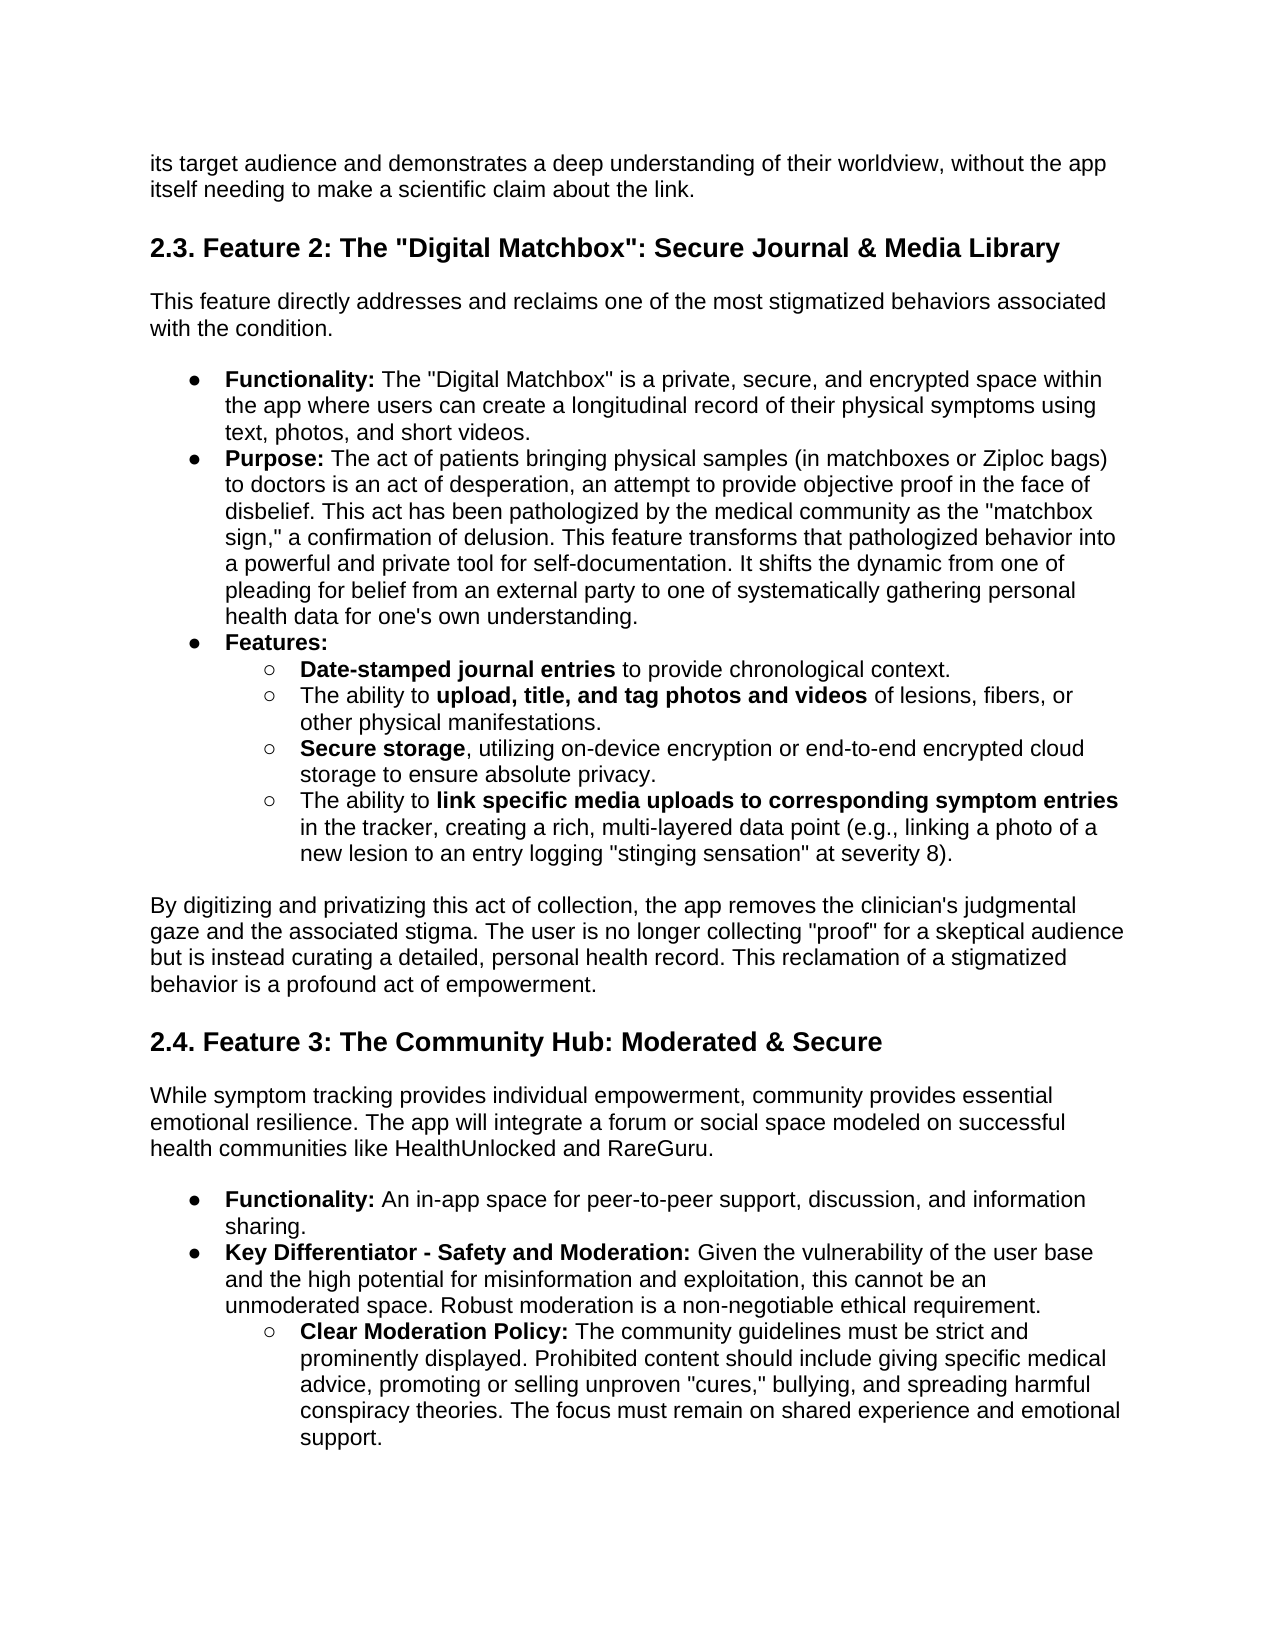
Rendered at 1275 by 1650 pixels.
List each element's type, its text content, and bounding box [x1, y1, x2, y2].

list The ability to link specific media uploads to corresponding symptom entries in the tracker, creating a rich, multi-layered data point (e.g., linking a photo of a new lesion to an entry logging "stinging sensation" at severity 8). [262, 787, 1125, 867]
subtitle 2.4. Feature 3: The Community Hub: Moderated & Secure [150, 1026, 1125, 1057]
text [150, 150, 1125, 203]
text While symptom tracking provides individual empowerment, community provides essential emotional resilience. The app will integrate a forum or social space modeled on successful health communities like HealthUnlocked and RareGuru. [150, 1082, 1125, 1161]
list Features: [187, 629, 1125, 656]
text This feature directly addresses and reclaims one of the most stigmatized behaviors associated with the condition. [150, 288, 1125, 341]
list Purpose: The act of patients bringing physical samples (in matchboxes or Ziploc bags) to doctors is an act of desperation, an attempt to provide objective proof in the face of disbelief. This act has been pathologized by the medical community as the "matchbox sign," a confirmation of delusion. This feature transforms that pathologized behavior into a powerful and private tool for self-documentation. It shifts the dynamic from one of pleading for belief from an external party to one of systematically gathering personal health data for one's own understanding. [187, 445, 1125, 629]
list Date-stamped journal entries to provide chronological context. [262, 656, 1125, 682]
list Key Differentiator - Safety and Moderation: Given the vulnerability of the user base and the high potential for misinformation and exploitation, this cannot be an unmoderated space. Robust moderation is a non-negotiable ethical requirement. [187, 1239, 1125, 1318]
list Functionality: The "Digital Matchbox" is a private, secure, and encrypted space within the app where users can create a longitudinal record of their physical symptoms using text, photos, and short videos. [187, 366, 1125, 445]
text By digitizing and privatizing this act of collection, the app removes the clinician's judgmental gaze and the associated stigma. The user is no longer collecting "proof" for a skeptical audience but is instead curating a detailed, personal health record. This reclamation of a stigmatized behavior is a profound act of empowerment. [150, 892, 1125, 997]
list Clear Moderation Policy: The community guidelines must be strict and prominently displayed. Prohibited content should include giving specific medical advice, promoting or selling unproven "cures," bullying, and spreading harmful conspiracy theories. The focus must remain on shared experience and emotional support. [262, 1318, 1125, 1450]
list Secure storage, utilizing on-device encryption or end-to-end encrypted cloud storage to ensure absolute privacy. [262, 735, 1125, 787]
list Functionality: An in-app space for peer-to-peer support, discussion, and information sharing. [187, 1186, 1125, 1239]
subtitle 2.3. Feature 2: The "Digital Matchbox": Secure Journal & Media Library [150, 232, 1125, 263]
list The ability to upload, title, and tag photos and videos of lesions, fibers, or other physical manifestations. [262, 682, 1125, 735]
